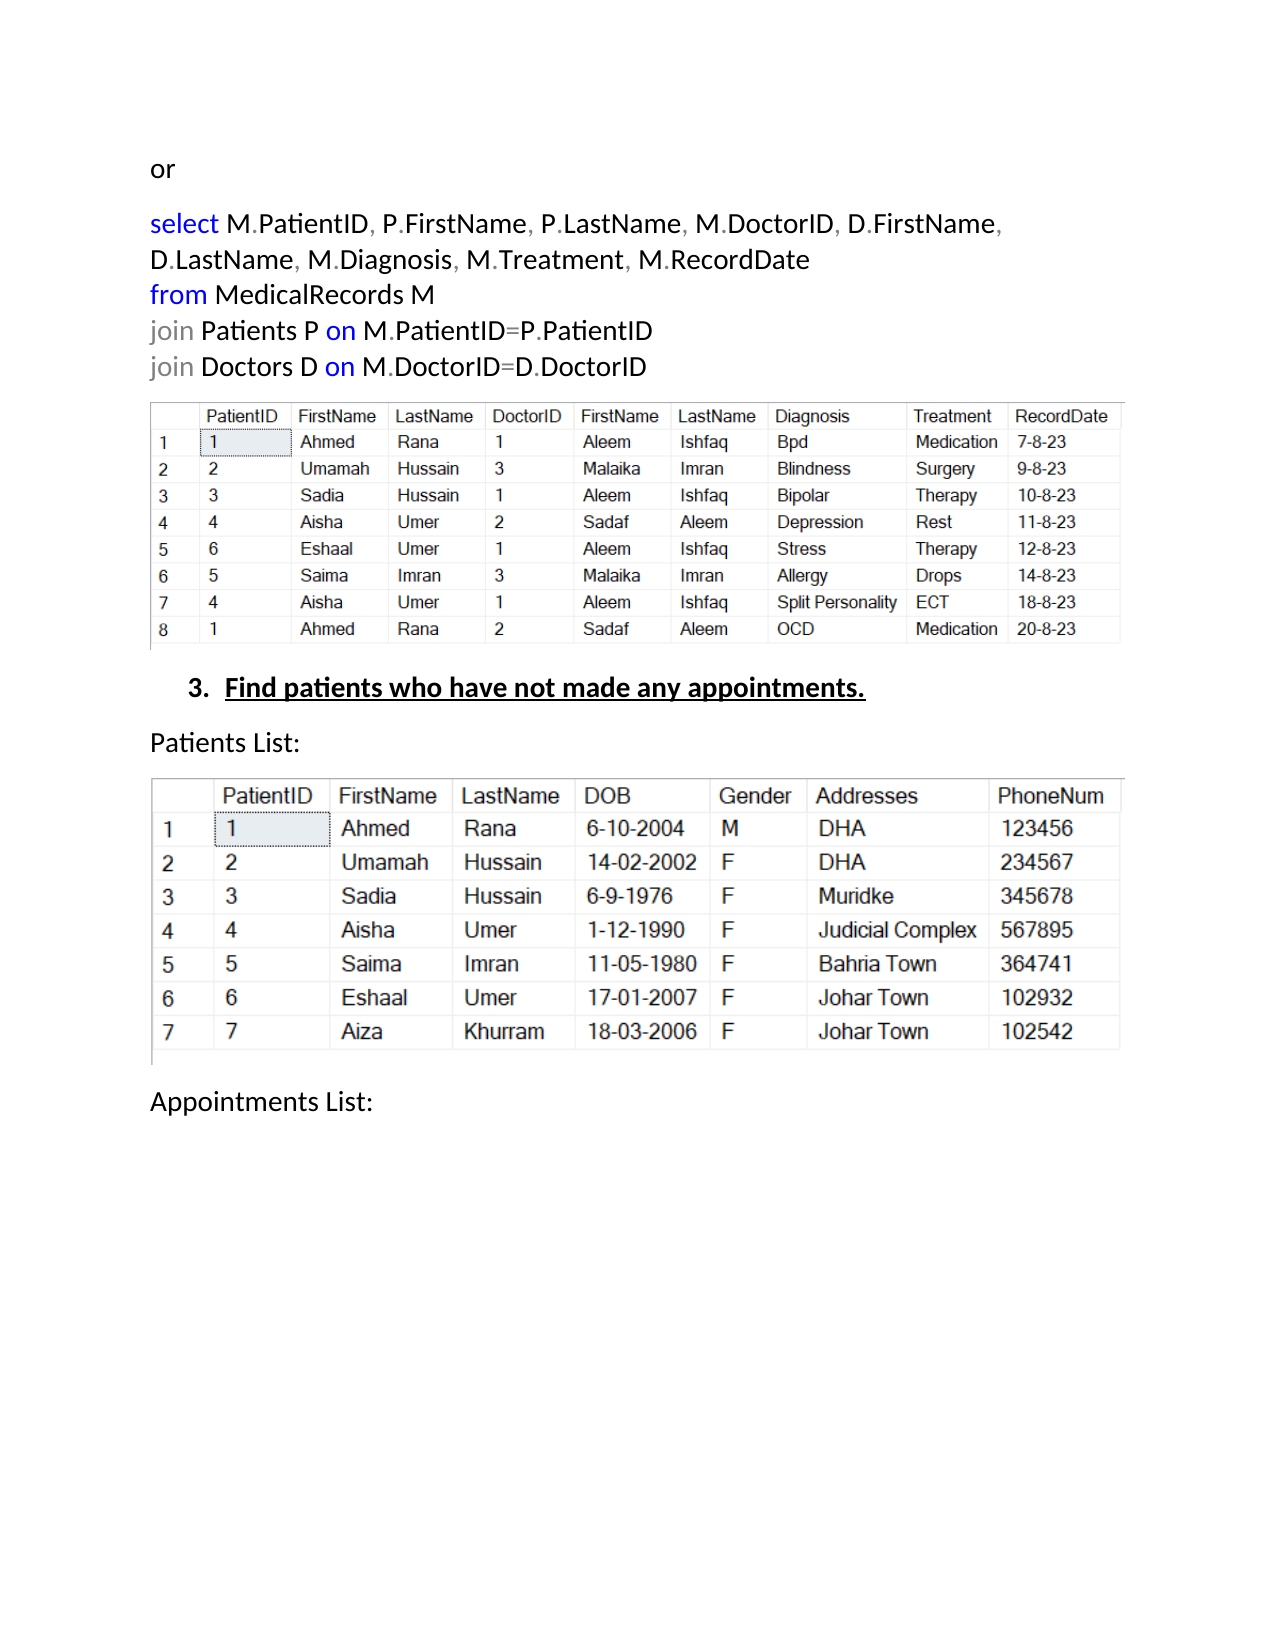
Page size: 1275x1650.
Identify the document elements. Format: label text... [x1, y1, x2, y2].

text or [150, 150, 1125, 186]
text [150, 205, 1125, 276]
text from MedicalRecords M [150, 276, 1125, 312]
text join Doctors D on M.DoctorID=D.DoctorID [150, 348, 1125, 383]
text Appointments List: [150, 1083, 1125, 1119]
picture [150, 402, 1125, 650]
list Find patients who have not made any appointments. [187, 669, 1125, 704]
text join Patients P on M.PatientID=P.PatientID [150, 312, 1125, 348]
text Patients List: [150, 724, 1125, 759]
picture [150, 778, 1125, 1065]
